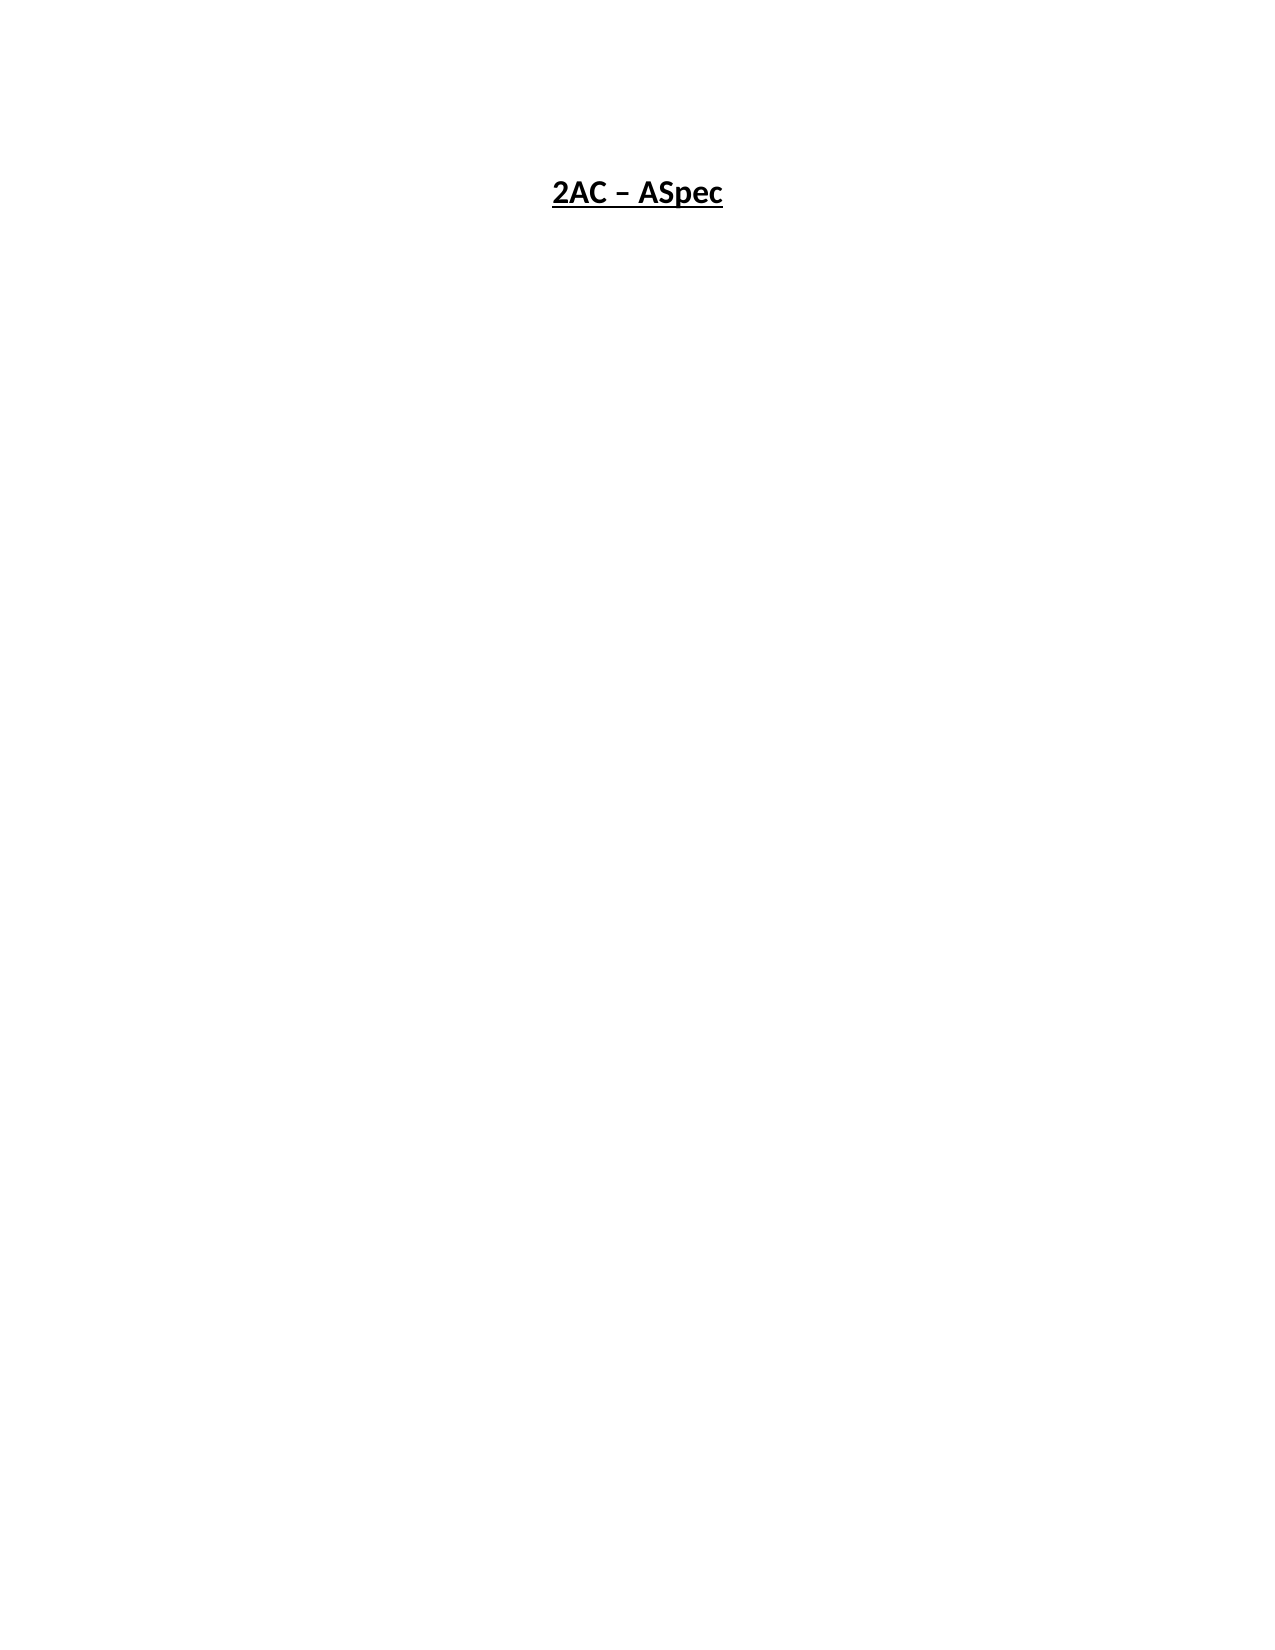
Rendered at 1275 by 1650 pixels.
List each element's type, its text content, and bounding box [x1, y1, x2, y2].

subtitle 2AC – ASpec [150, 171, 1125, 212]
